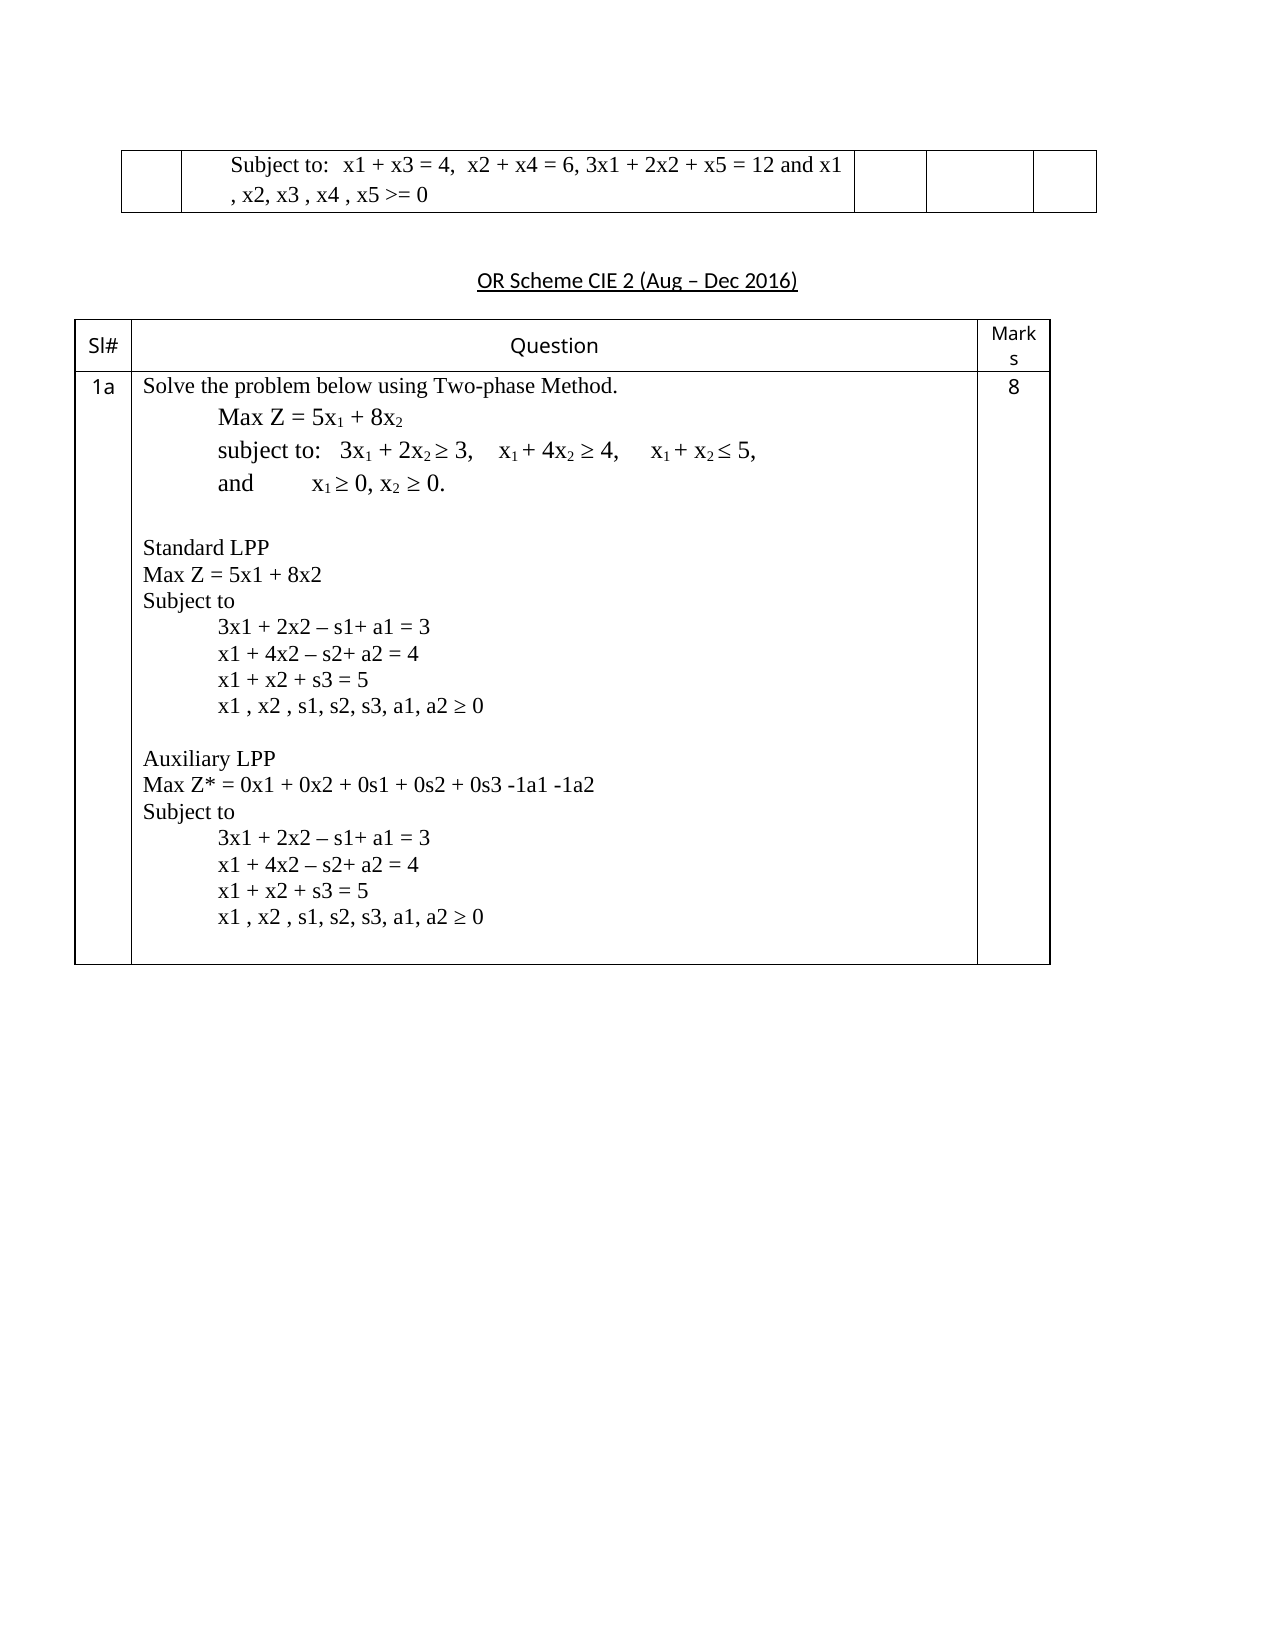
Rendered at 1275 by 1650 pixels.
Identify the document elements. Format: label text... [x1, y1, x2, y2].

table_cell 1a [76, 372, 131, 964]
table_header Question [132, 320, 977, 371]
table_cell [182, 151, 854, 212]
table_cell b [122, 151, 181, 212]
table_cell Solve the problem below using Two-phase Method. Max Z = 5x1 + 8x2 subject to: 3x1 + 2x2 ≥ 3, x1 + 4x2 ≥ 4, x1 + x2 ≤ 5, and x1 ≥ 0, x2 ≥ 0. Standard LPP Max Z = 5x1 + 8x2 Subject to 3x1 + 2x2 – s1+ a1 = 3 x1 + 4x2 – s2+ a2 = 4 x1 + x2 + s3 = 5 x1 , x2 , s1, s2, s3, a1, a2 ≥ 0 Auxiliary LPP Max Z* = 0x1 + 0x2 + 0s1 + 0s2 + 0s3 -1a1 -1a2 Subject to 3x1 + 2x2 – s1+ a1 = 3 x1 + 4x2 – s2+ a2 = 4 x1 + x2 + s3 = 5 x1 , x2 , s1, s2, s3, a1, a2 ≥ 0 [132, 372, 977, 964]
text OR Scheme CIE 2 (Aug – Dec 2016) [150, 266, 1125, 294]
table_cell 7 [855, 151, 926, 212]
table_header Marks [978, 320, 1049, 371]
table_cell An [927, 151, 1033, 212]
table_header Sl# [76, 320, 131, 371]
table_cell 2 [1034, 151, 1096, 212]
table_cell 8 [978, 372, 1049, 964]
